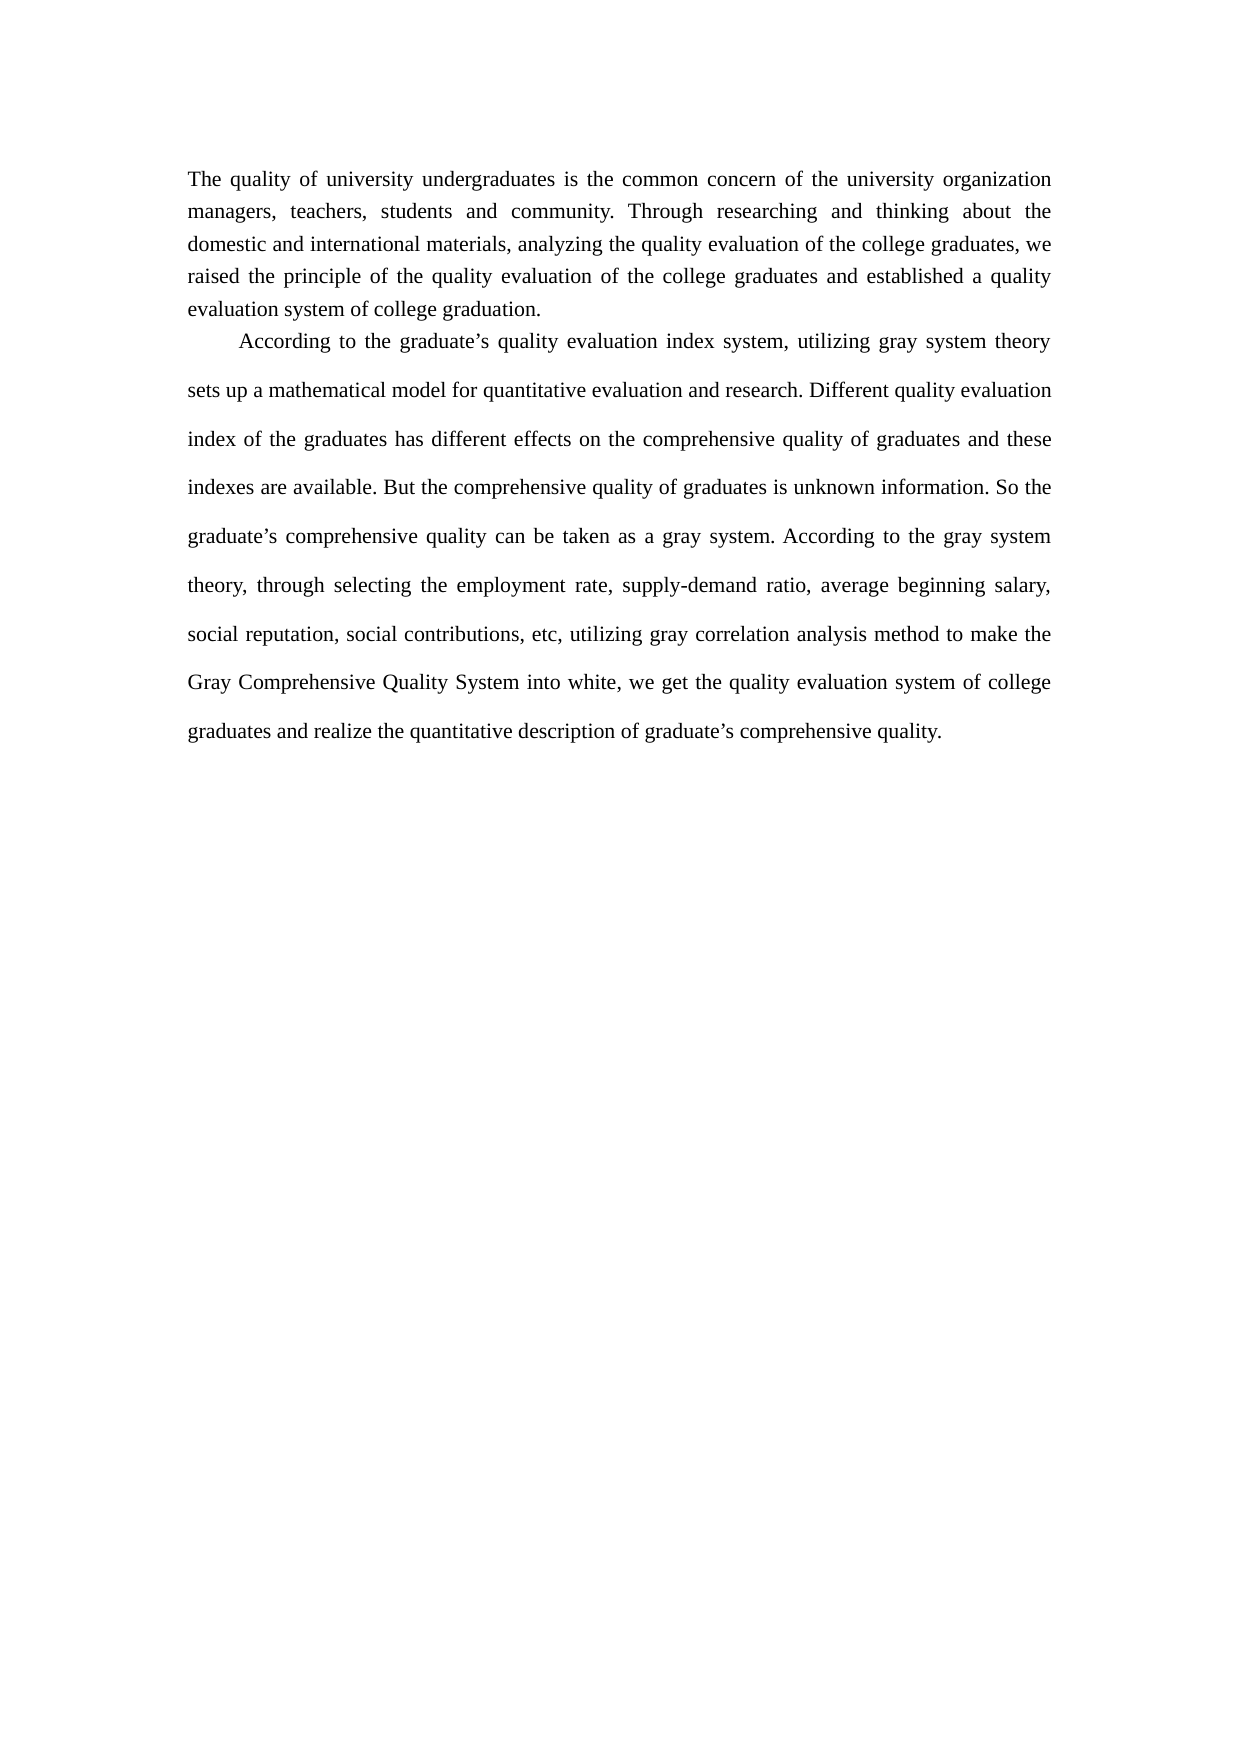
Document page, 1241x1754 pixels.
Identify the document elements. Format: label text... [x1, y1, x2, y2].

text According to the graduate’s quality evaluation index system, utilizing gray system theory sets up a mathematical model for quantitative evaluation and research. Different quality evaluation index of the graduates has different effects on the comprehensive quality of graduates and these indexes are available. But the comprehensive quality of graduates is unknown information. So the graduate’s comprehensive quality can be taken as a gray system. According to the gray system theory, through selecting the employment rate, supply-demand ratio, average beginning salary, social reputation, social contributions, etc, utilizing gray correlation analysis method to make the Gray Comprehensive Quality System into white, we get the quality evaluation system of college graduates and realize the quantitative description of graduate’s comprehensive quality. [187, 324, 1053, 747]
text The quality of university undergraduates is the common concern of the university organization managers, teachers, students and community. Through researching and thinking about the domestic and international materials, analyzing the quality evaluation of the college graduates, we raised the principle of the quality evaluation of the college graduates and established a quality evaluation system of college graduation. [187, 162, 1053, 324]
